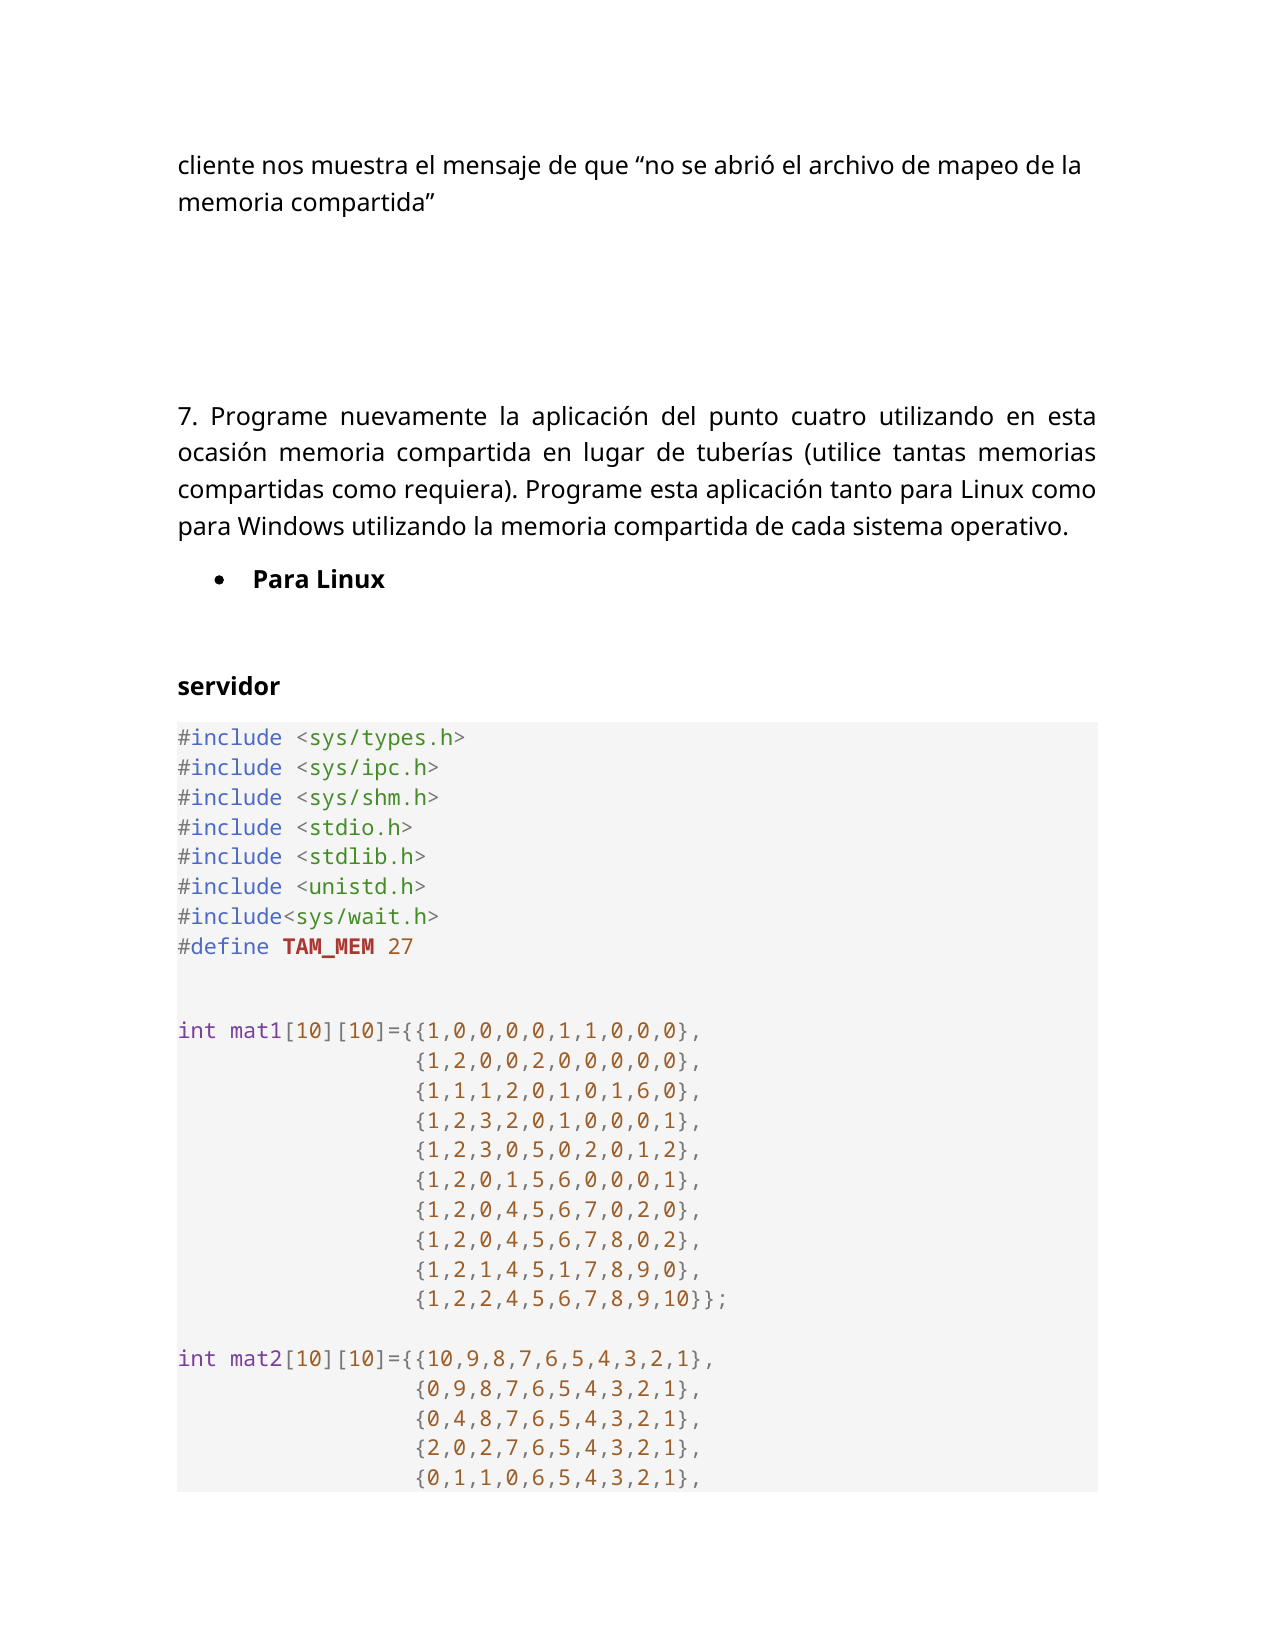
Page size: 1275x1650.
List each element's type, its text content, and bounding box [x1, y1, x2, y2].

text #include <stdlib.h> [177, 841, 1098, 871]
text int mat1[10][10]={{1,0,0,0,0,1,1,0,0,0}, [177, 1015, 1098, 1045]
text {0,9,8,7,6,5,4,3,2,1}, [177, 1373, 1098, 1403]
text #include <sys/shm.h> [177, 782, 1098, 812]
text {2,0,2,7,6,5,4,3,2,1}, [177, 1432, 1098, 1462]
text int mat2[10][10]={{10,9,8,7,6,5,4,3,2,1}, [177, 1343, 1098, 1373]
text {1,2,2,4,5,6,7,8,9,10}}; [177, 1283, 1098, 1313]
text #include<sys/wait.h> [177, 901, 1098, 931]
text #include <unistd.h> [177, 871, 1098, 901]
text {1,2,1,4,5,1,7,8,9,0}, [177, 1254, 1098, 1283]
text {1,2,0,4,5,6,7,0,2,0}, [177, 1194, 1098, 1224]
text 7. Programe nuevamente la aplicación del punto cuatro utilizando en esta ocasión memoria compartida en lugar de tuberías (utilice tantas memorias compartidas como requiera). Programe esta aplicación tanto para Linux como para Windows utilizando la memoria compartida de cada sistema operativo. [177, 398, 1098, 542]
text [177, 148, 1098, 218]
text servidor [177, 669, 1098, 703]
text {1,2,3,2,0,1,0,0,0,1}, [177, 1105, 1098, 1134]
text {1,2,0,0,2,0,0,0,0,0}, [177, 1045, 1098, 1075]
text {1,2,3,0,5,0,2,0,1,2}, [177, 1134, 1098, 1164]
text #define TAM_MEM 27 [177, 931, 1098, 961]
text {0,4,8,7,6,5,4,3,2,1}, [177, 1403, 1098, 1432]
text #include <stdio.h> [177, 812, 1098, 841]
text {1,1,1,2,0,1,0,1,6,0}, [177, 1075, 1098, 1105]
text #include <sys/ipc.h> [177, 752, 1098, 782]
text {1,2,0,1,5,6,0,0,0,1}, [177, 1164, 1098, 1194]
text {0,1,1,0,6,5,4,3,2,1}, [177, 1462, 1098, 1492]
text #include <sys/types.h> [177, 722, 1098, 752]
list Para Linux [215, 562, 1098, 596]
text {1,2,0,4,5,6,7,8,0,2}, [177, 1224, 1098, 1254]
